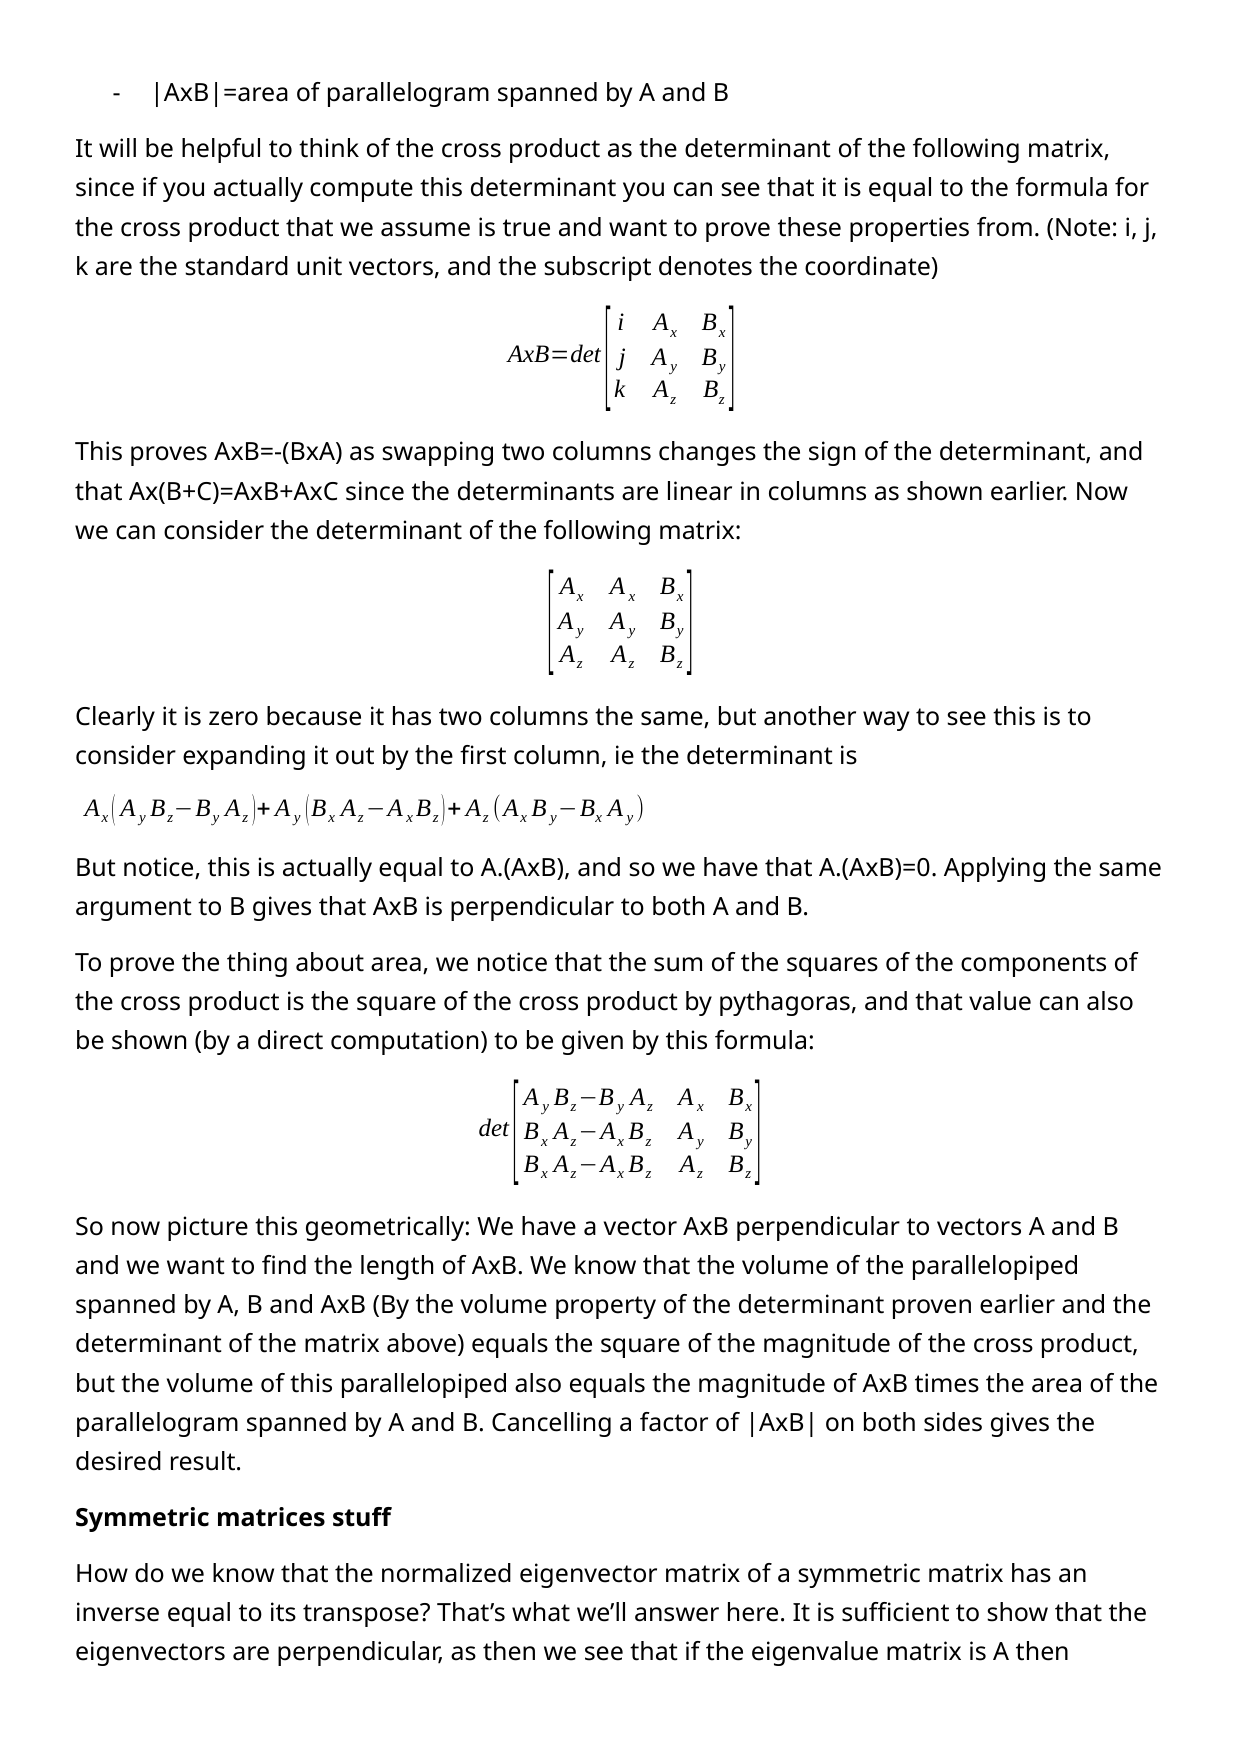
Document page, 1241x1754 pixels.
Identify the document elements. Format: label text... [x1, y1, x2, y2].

text This proves AxB=-(BxA) as swapping two columns changes the sign of the determinant, and that Ax(B+C)=AxB+AxC since the determinants are linear in columns as shown earlier. Now we can consider the determinant of the following matrix: [75, 434, 1165, 546]
text So now picture this geometrically: We have a vector AxB perpendicular to vectors A and B and we want to find the length of AxB. We know that the volume of the parallelopiped spanned by A, B and AxB (By the volume property of the determinant proven earlier and the determinant of the matrix above) equals the square of the magnitude of the cross product, but the volume of this parallelopiped also equals the magnitude of AxB times the area of the parallelogram spanned by A and B. Cancelling a factor of |AxB| on both sides gives the desired result. [75, 1209, 1165, 1478]
text To prove the thing about area, we notice that the sum of the squares of the components of the cross product is the square of the cross product by pythagoras, and that value can also be shown (by a direct computation) to be given by this formula: [75, 944, 1165, 1057]
text Clearly it is zero because it has two columns the same, but another way to see this is to consider expanding it out by the first column, ie the determinant is [75, 698, 1165, 771]
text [75, 1555, 1165, 1668]
list |AxB|=area of parallelogram spanned by A and B [112, 75, 1165, 109]
text But notice, this is actually equal to A.(AxB), and so we have that A.(AxB)=0. Applying the same argument to B gives that AxB is perpendicular to both A and B. [75, 849, 1165, 923]
text It will be helpful to think of the cross product as the determinant of the following matrix, since if you actually compute this determinant you can see that it is equal to the formula for the cross product that we assume is true and want to prove these properties from. (Note: i, j, k are the standard unit vectors, and the subscript denotes the coordinate) [75, 131, 1165, 282]
text Symmetric matrices stuff [75, 1499, 1165, 1533]
